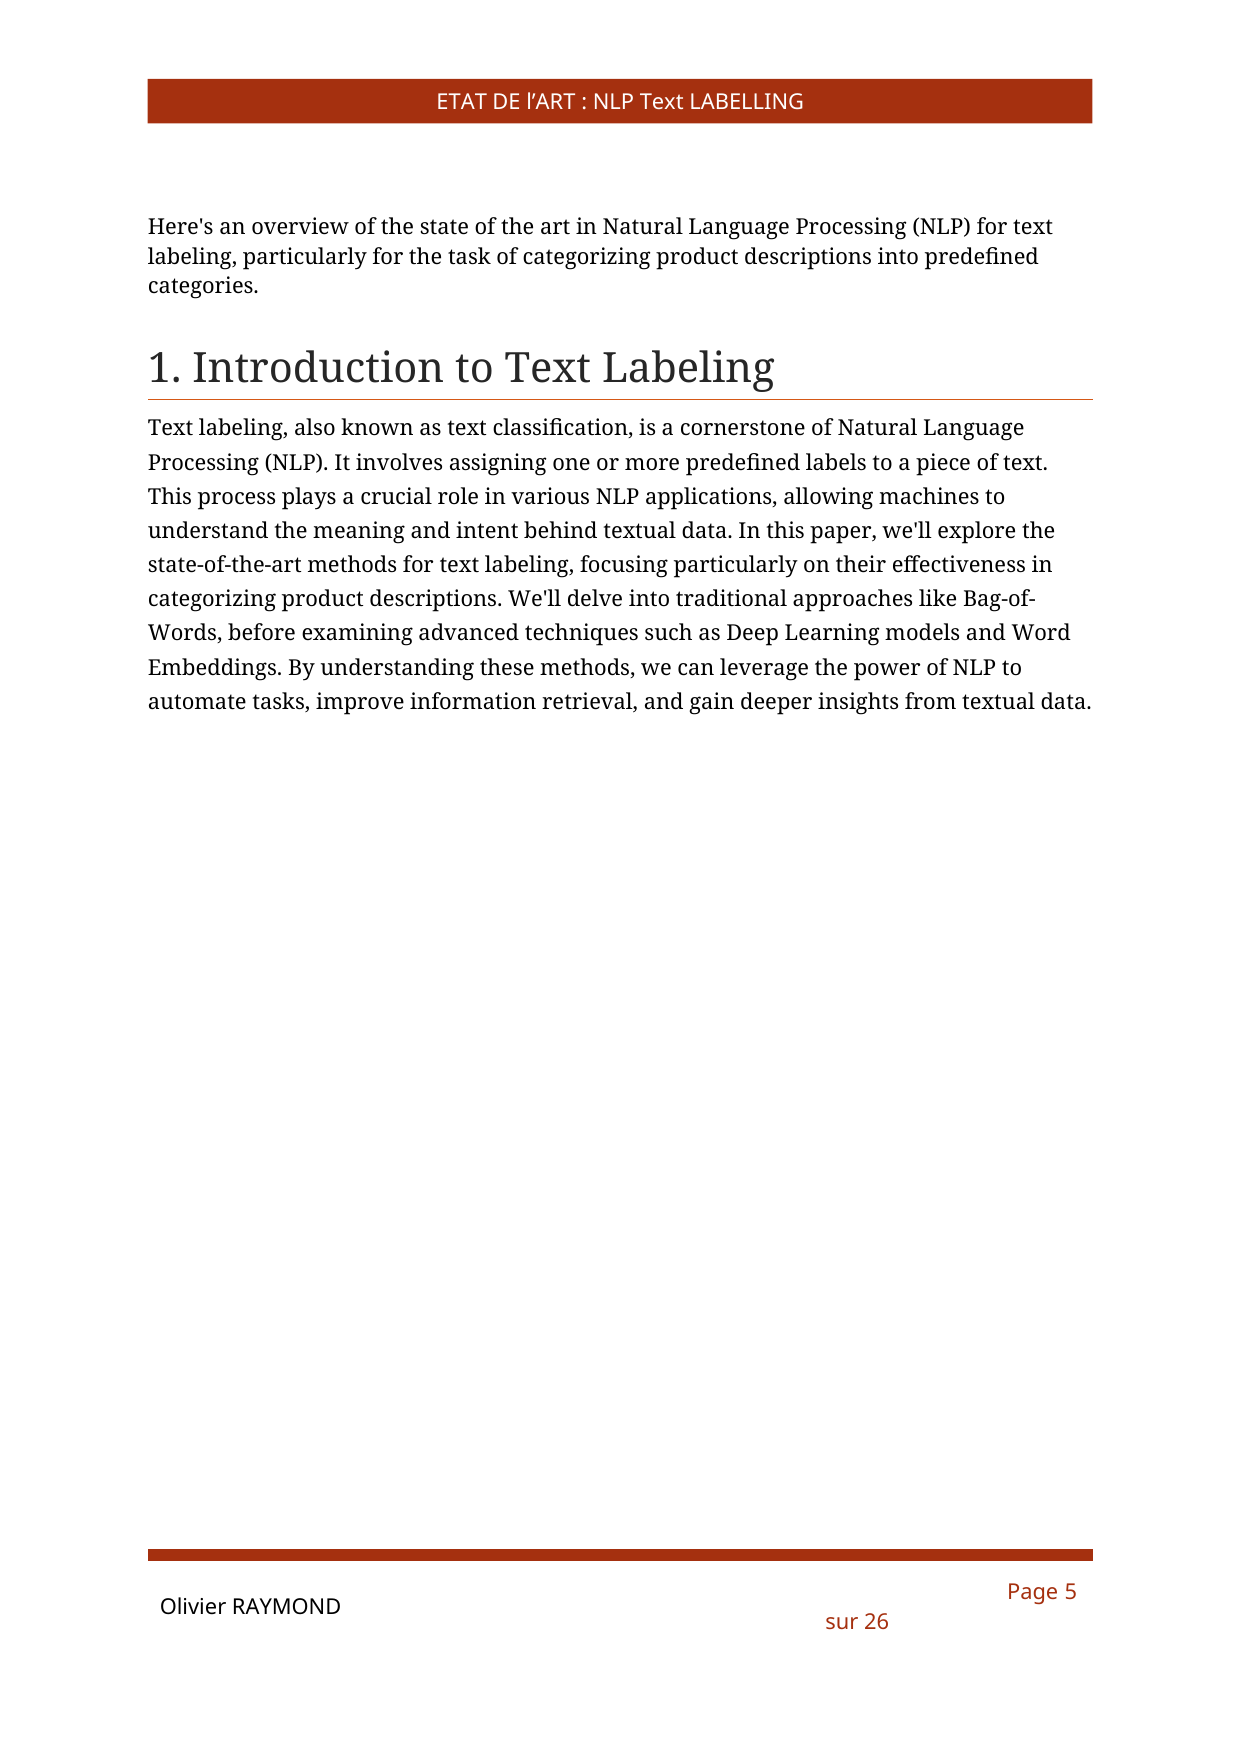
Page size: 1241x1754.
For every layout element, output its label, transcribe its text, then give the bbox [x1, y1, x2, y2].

subtitle 1. Introduction to Text Labeling [148, 338, 1093, 399]
text Here's an overview of the state of the art in Natural Language Processing (NLP) for text labeling, particularly for the task of categorizing product descriptions into predefined categories. [148, 211, 1093, 300]
text Text labeling, also known as text classification, is a cornerstone of Natural Language Processing (NLP). It involves assigning one or more predefined labels to a piece of text. This process plays a crucial role in various NLP applications, allowing machines to understand the meaning and intent behind textual data. In this paper, we'll explore the state-of-the-art methods for text labeling, focusing particularly on their effectiveness in categorizing product descriptions. We'll delve into traditional approaches like Bag-of-Words, before examining advanced techniques such as Deep Learning models and Word Embeddings. By understanding these methods, we can leverage the power of NLP to automate tasks, improve information retrieval, and gain deeper insights from textual data. [148, 412, 1093, 715]
